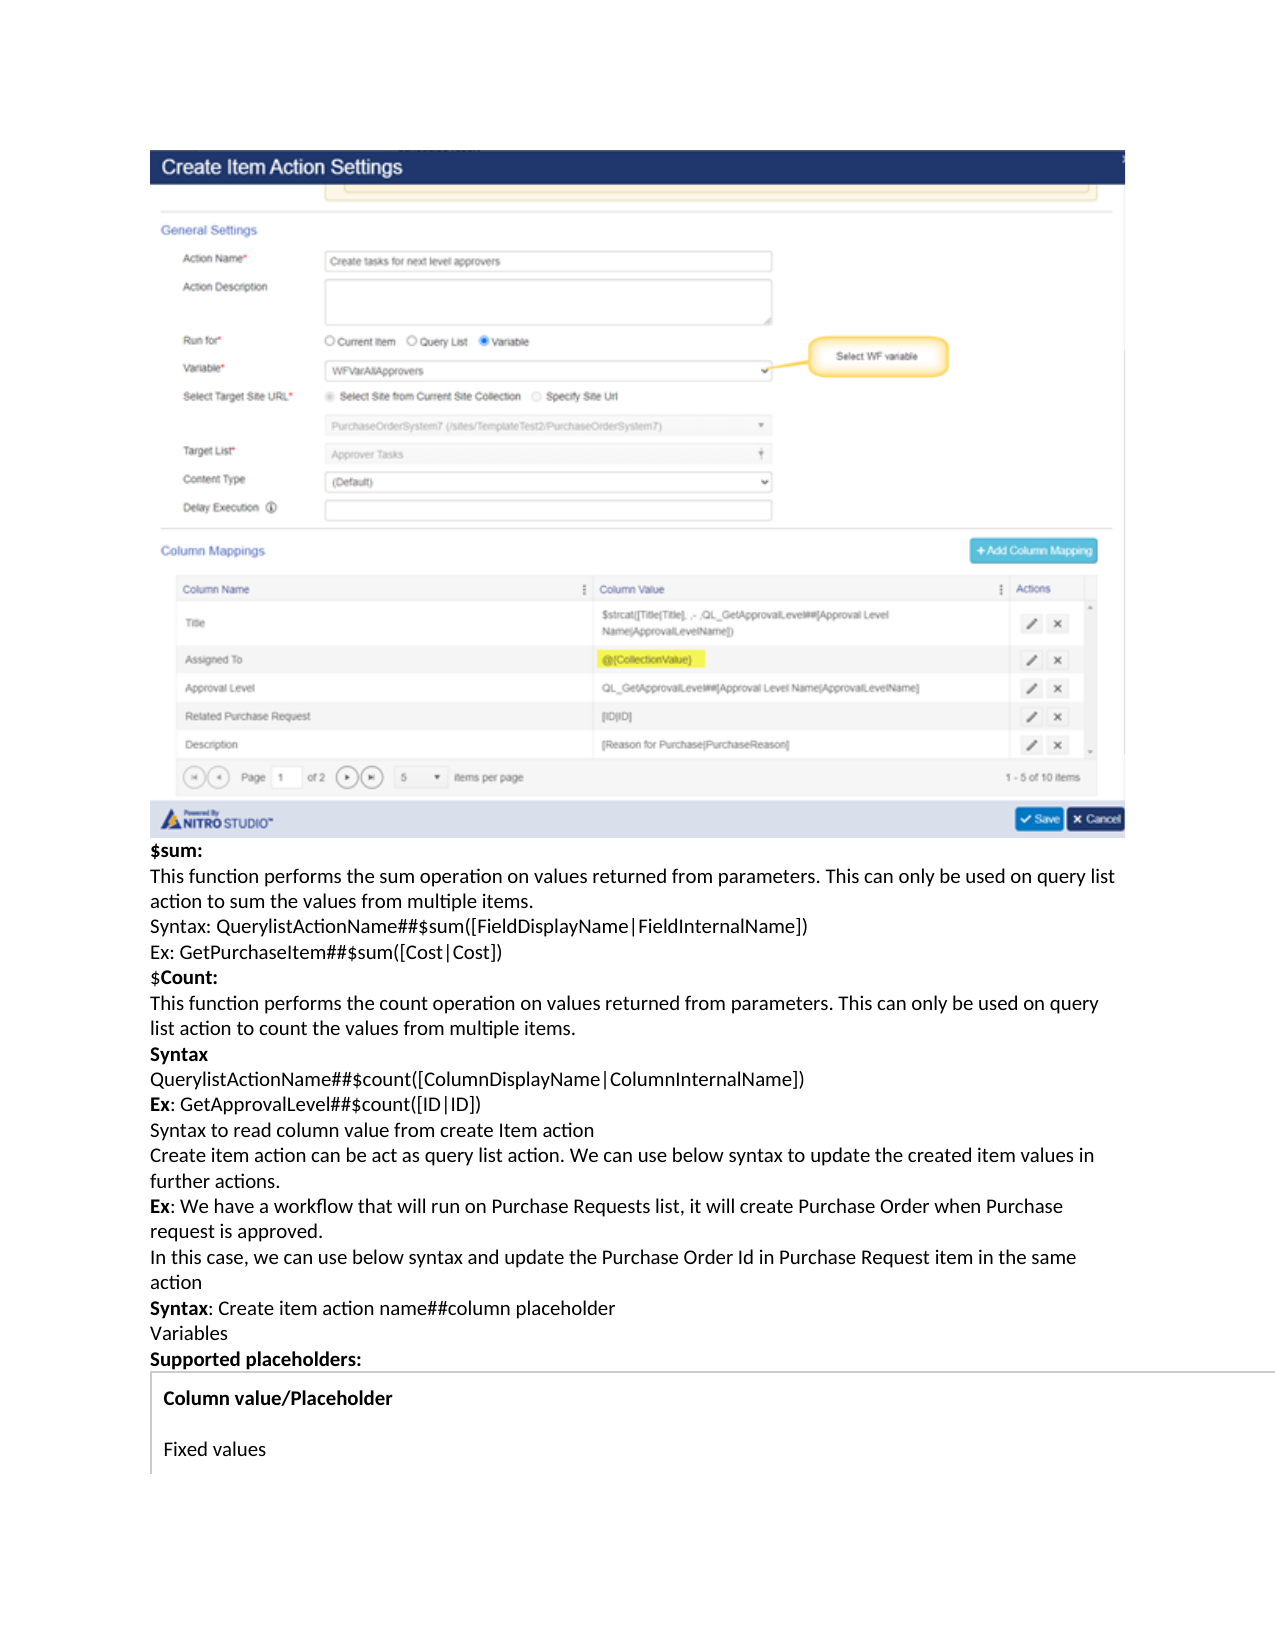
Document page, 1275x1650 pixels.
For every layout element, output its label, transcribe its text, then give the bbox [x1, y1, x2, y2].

text Syntax: Create item action name##column placeholder [150, 1295, 1125, 1320]
picture [150, 150, 1125, 838]
text Syntax: QuerylistActionName##$sum([FieldDisplayName|FieldInternalName]) [150, 914, 1125, 939]
text Ex: GetApprovalLevel##$count([ID|ID]) [150, 1092, 1125, 1117]
text $Count: [150, 964, 1125, 990]
text In this case, we can use below syntax and update the Purchase Order Id in Purchase Request item in the same action [150, 1244, 1125, 1295]
text Supported placeholders: [150, 1346, 1125, 1371]
table_cell Fixed values [152, 1423, 1275, 1474]
text Create item action can be act as query list action. We can use below syntax to update the created item values in further actions. Ex: We have a workflow that will run on Purchase Requests list, it will create Purchase Order when Purchase request is approved. [150, 1142, 1125, 1244]
text This function performs the count operation on values returned from parameters. This can only be used on query list action to count the values from multiple items. [150, 990, 1125, 1041]
text This function performs the sum operation on values returned from parameters. This can only be used on query list action to sum the values from multiple items. [150, 863, 1125, 914]
text $sum: [150, 838, 1125, 863]
text Ex: GetPurchaseItem##$sum([Cost|Cost]) [150, 939, 1125, 964]
text Syntax [150, 1041, 1125, 1066]
text Variables [150, 1320, 1125, 1346]
text QuerylistActionName##$count([ColumnDisplayName|ColumnInternalName]) [150, 1066, 1125, 1092]
text Syntax to read column value from create Item action [150, 1117, 1125, 1142]
table_header Column value/Placeholder [152, 1373, 1275, 1423]
